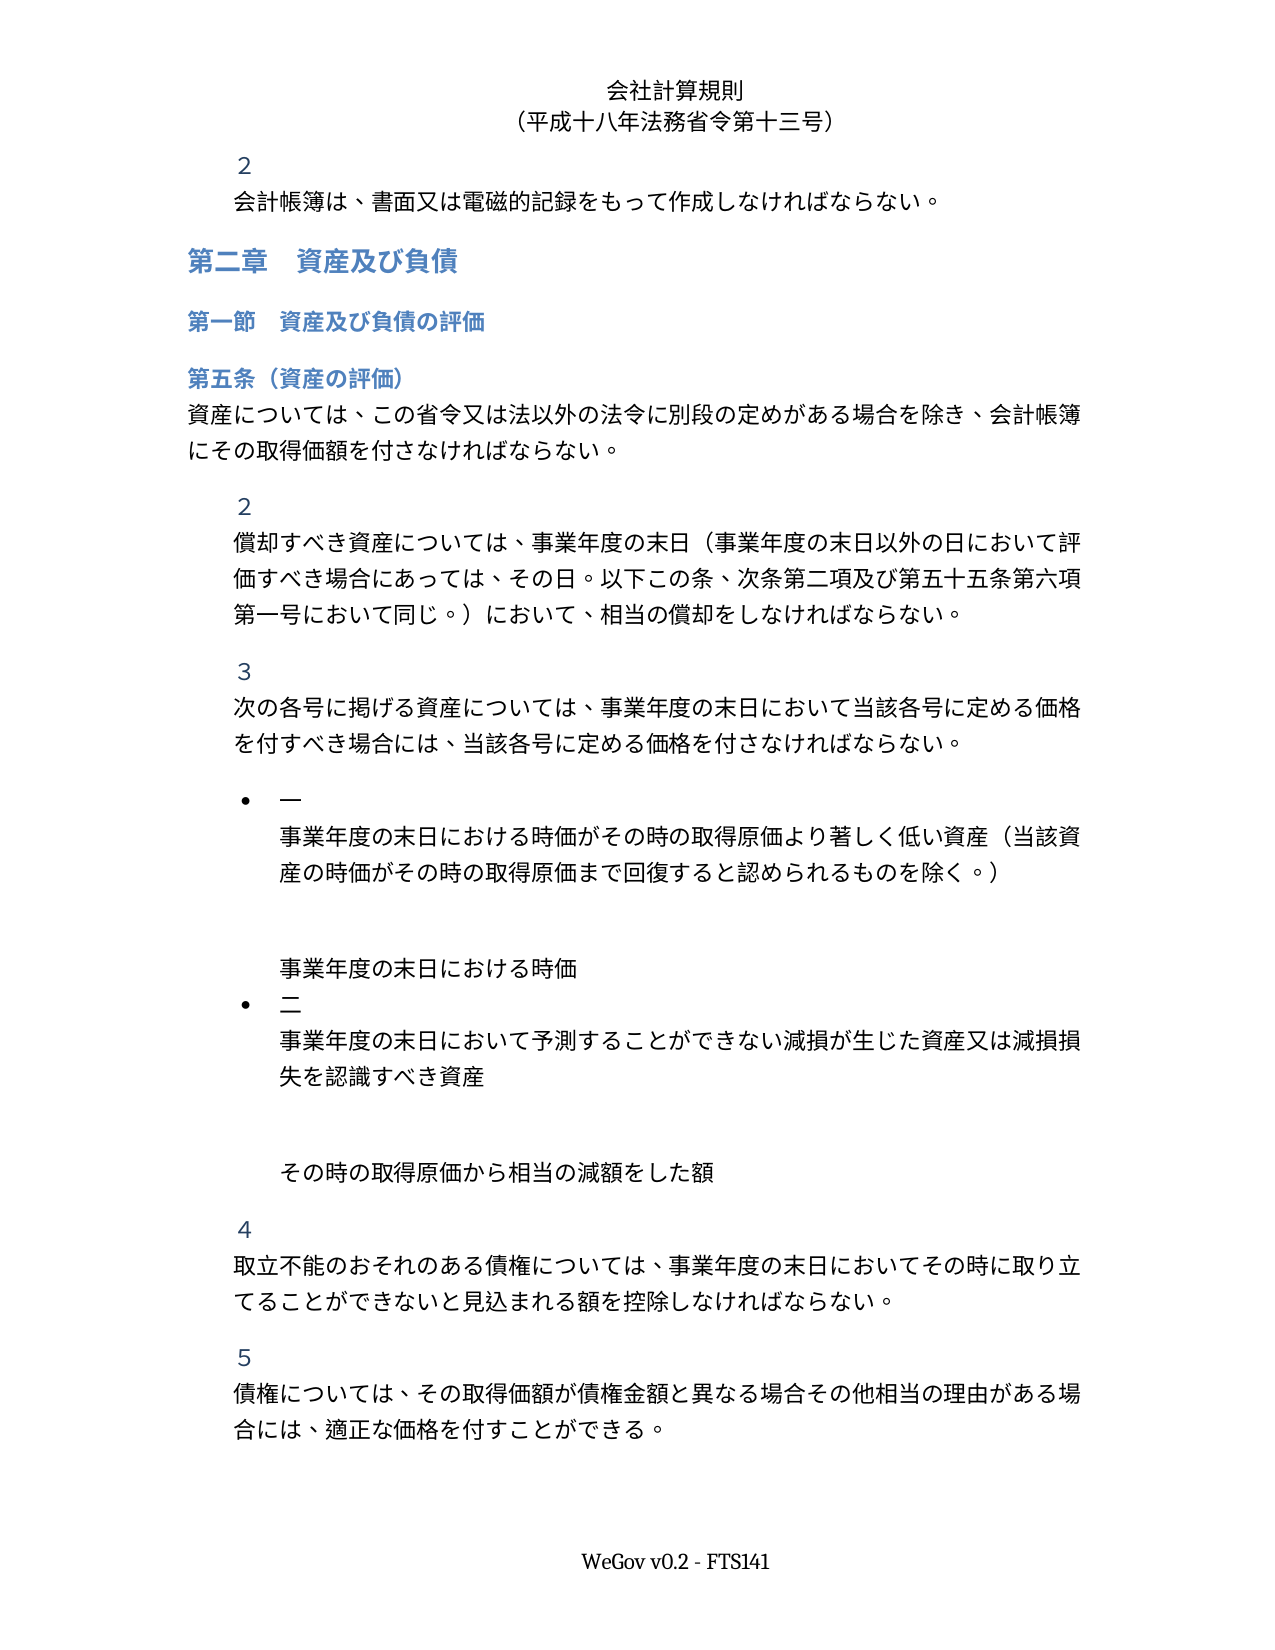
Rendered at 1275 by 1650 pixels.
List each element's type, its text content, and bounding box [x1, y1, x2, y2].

text 取立不能のおそれのある債権については、事業年度の末日においてその時に取り立てることができないと見込まれる額を控除しなければならない。 [233, 1250, 1087, 1317]
subtitle ２ [233, 150, 1087, 181]
subtitle 第五条（資産の評価） [187, 363, 1087, 394]
text 会計帳簿は、書面又は電磁的記録をもって作成しなければならない。 [233, 186, 1087, 217]
subtitle ４ [233, 1214, 1087, 1245]
subtitle 第二章 資産及び負債 [187, 243, 1087, 279]
list 一 事業年度の末日における時価がその時の取得原価より著しく低い資産（当該資産の時価がその時の取得原価まで回復すると認められるものを除く。） 事業年度の末日における時価 [242, 784, 1087, 984]
text 債権については、その取得価額が債権金額と異なる場合その他相当の理由がある場合には、適正な価格を付すことができる。 [233, 1378, 1087, 1446]
list 二 事業年度の末日において予測することができない減損が生じた資産又は減損損失を認識すべき資産 その時の取得原価から相当の減額をした額 [242, 989, 1087, 1188]
text 次の各号に掲げる資産については、事業年度の末日において当該各号に定める価格を付すべき場合には、当該各号に定める価格を付さなければならない。 [233, 692, 1087, 759]
subtitle ３ [233, 656, 1087, 687]
text 資産については、この省令又は法以外の法令に別段の定めがある場合を除き、会計帳簿にその取得価額を付さなければならない。 [187, 399, 1087, 466]
subtitle ５ [233, 1342, 1087, 1374]
subtitle ２ [233, 491, 1087, 523]
text 償却すべき資産については、事業年度の末日（事業年度の末日以外の日において評価すべき場合にあっては、その日。以下この条、次条第二項及び第五十五条第六項第一号において同じ。）において、相当の償却をしなければならない。 [233, 527, 1087, 630]
subtitle 第一節 資産及び負債の評価 [187, 306, 1087, 337]
